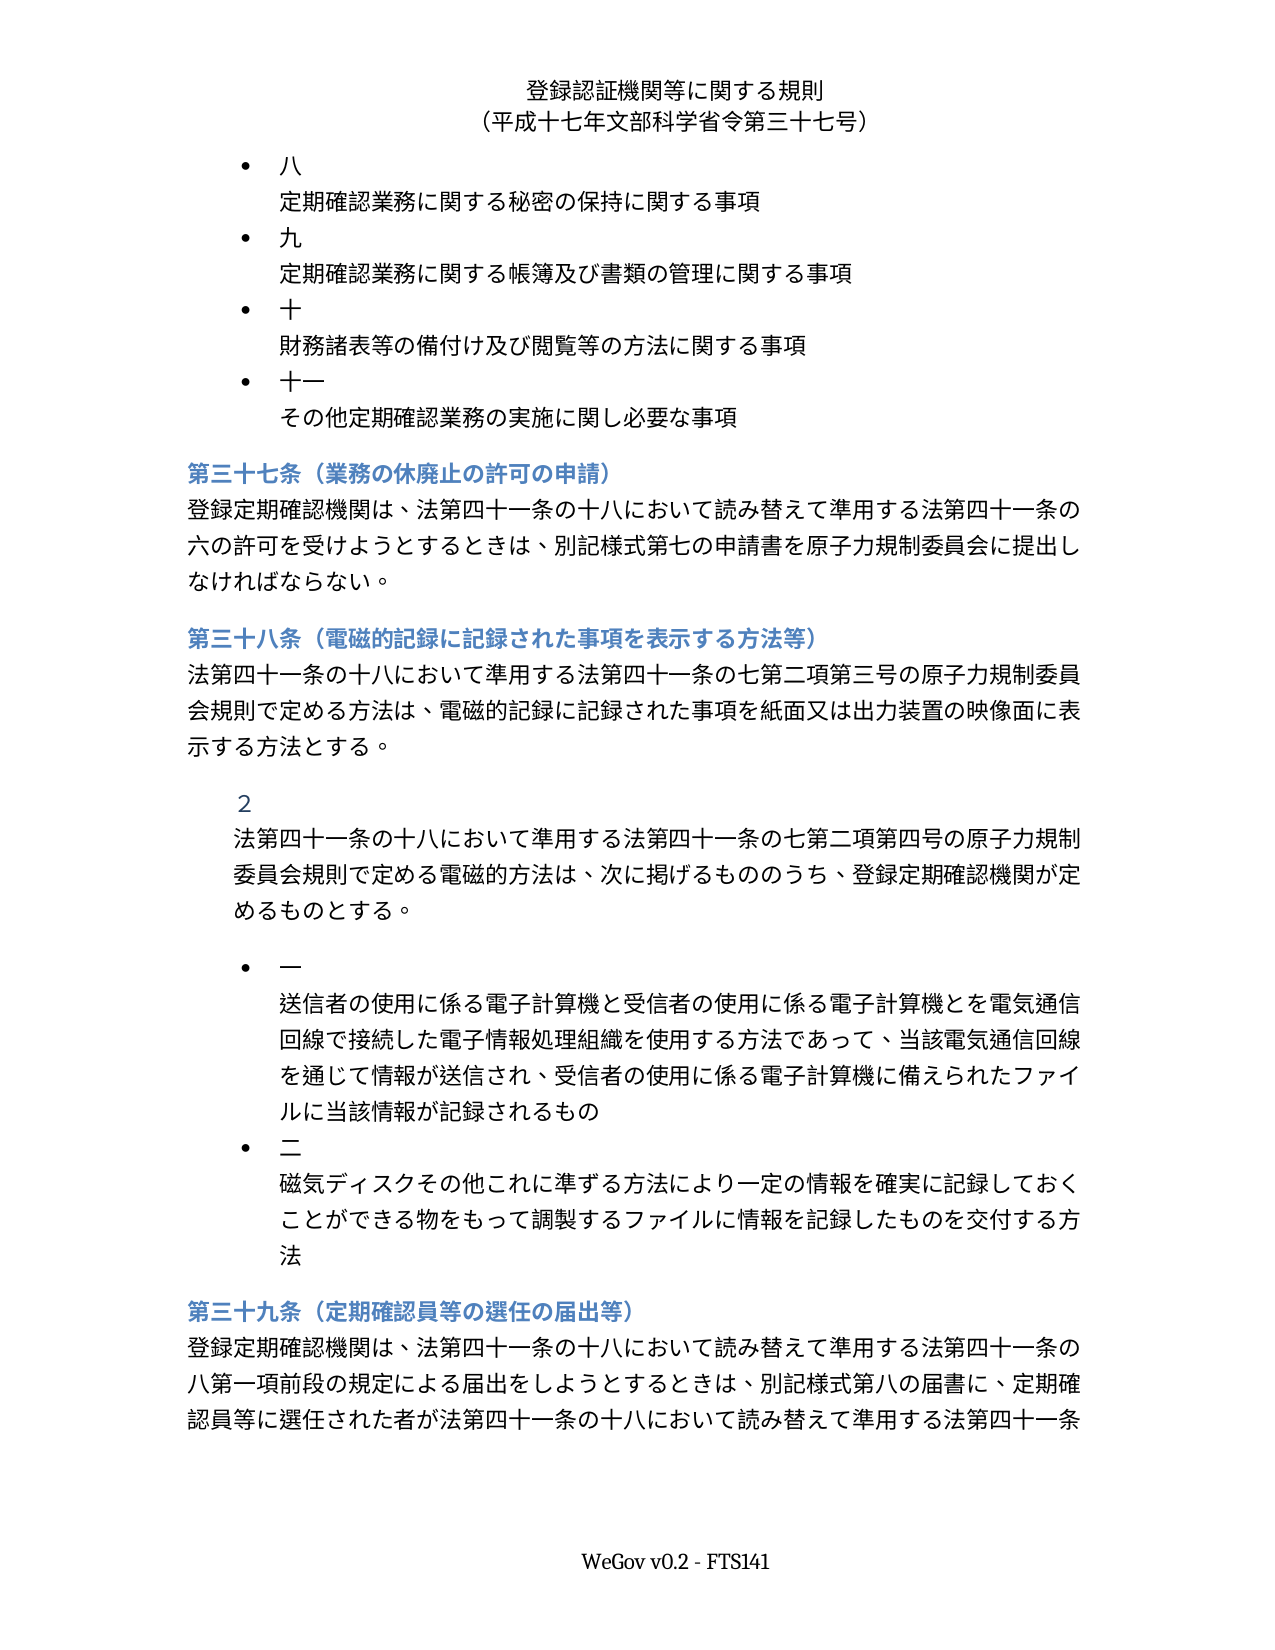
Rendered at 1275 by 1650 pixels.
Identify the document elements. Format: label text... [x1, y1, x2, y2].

list 八 定期確認業務に関する秘密の保持に関する事項 [242, 150, 1087, 217]
list 九 定期確認業務に関する帳簿及び書類の管理に関する事項 [242, 222, 1087, 289]
text 法第四十一条の十八において準用する法第四十一条の七第二項第四号の原子力規制委員会規則で定める電磁的方法は、次に掲げるもののうち、登録定期確認機関が定めるものとする。 [233, 823, 1087, 927]
subtitle 第三十七条（業務の休廃止の許可の申請） [187, 458, 1087, 489]
subtitle ２ [233, 787, 1087, 819]
list 十 財務諸表等の備付け及び閲覧等の方法に関する事項 [242, 294, 1087, 361]
list 十一 その他定期確認業務の実施に関し必要な事項 [242, 366, 1087, 433]
text 法第四十一条の十八において準用する法第四十一条の七第二項第三号の原子力規制委員会規則で定める方法は、電磁的記録に記録された事項を紙面又は出力装置の映像面に表示する方法とする。 [187, 659, 1087, 762]
list 二 磁気ディスクその他これに準ずる方法により一定の情報を確実に記録しておくことができる物をもって調製するファイルに情報を記録したものを交付する方法 [242, 1132, 1087, 1271]
list 一 送信者の使用に係る電子計算機と受信者の使用に係る電子計算機とを電気通信回線で接続した電子情報処理組織を使用する方法であって、当該電気通信回線を通じて情報が送信され、受信者の使用に係る電子計算機に備えられたファイルに当該情報が記録されるもの [242, 952, 1087, 1127]
subtitle 第三十九条（定期確認員等の選任の届出等） [187, 1296, 1087, 1328]
subtitle 第三十八条（電磁的記録に記録された事項を表示する方法等） [187, 623, 1087, 654]
text 登録定期確認機関は、法第四十一条の十八において読み替えて準用する法第四十一条の六の許可を受けようとするときは、別記様式第七の申請書を原子力規制委員会に提出しなければならない。 [187, 494, 1087, 597]
